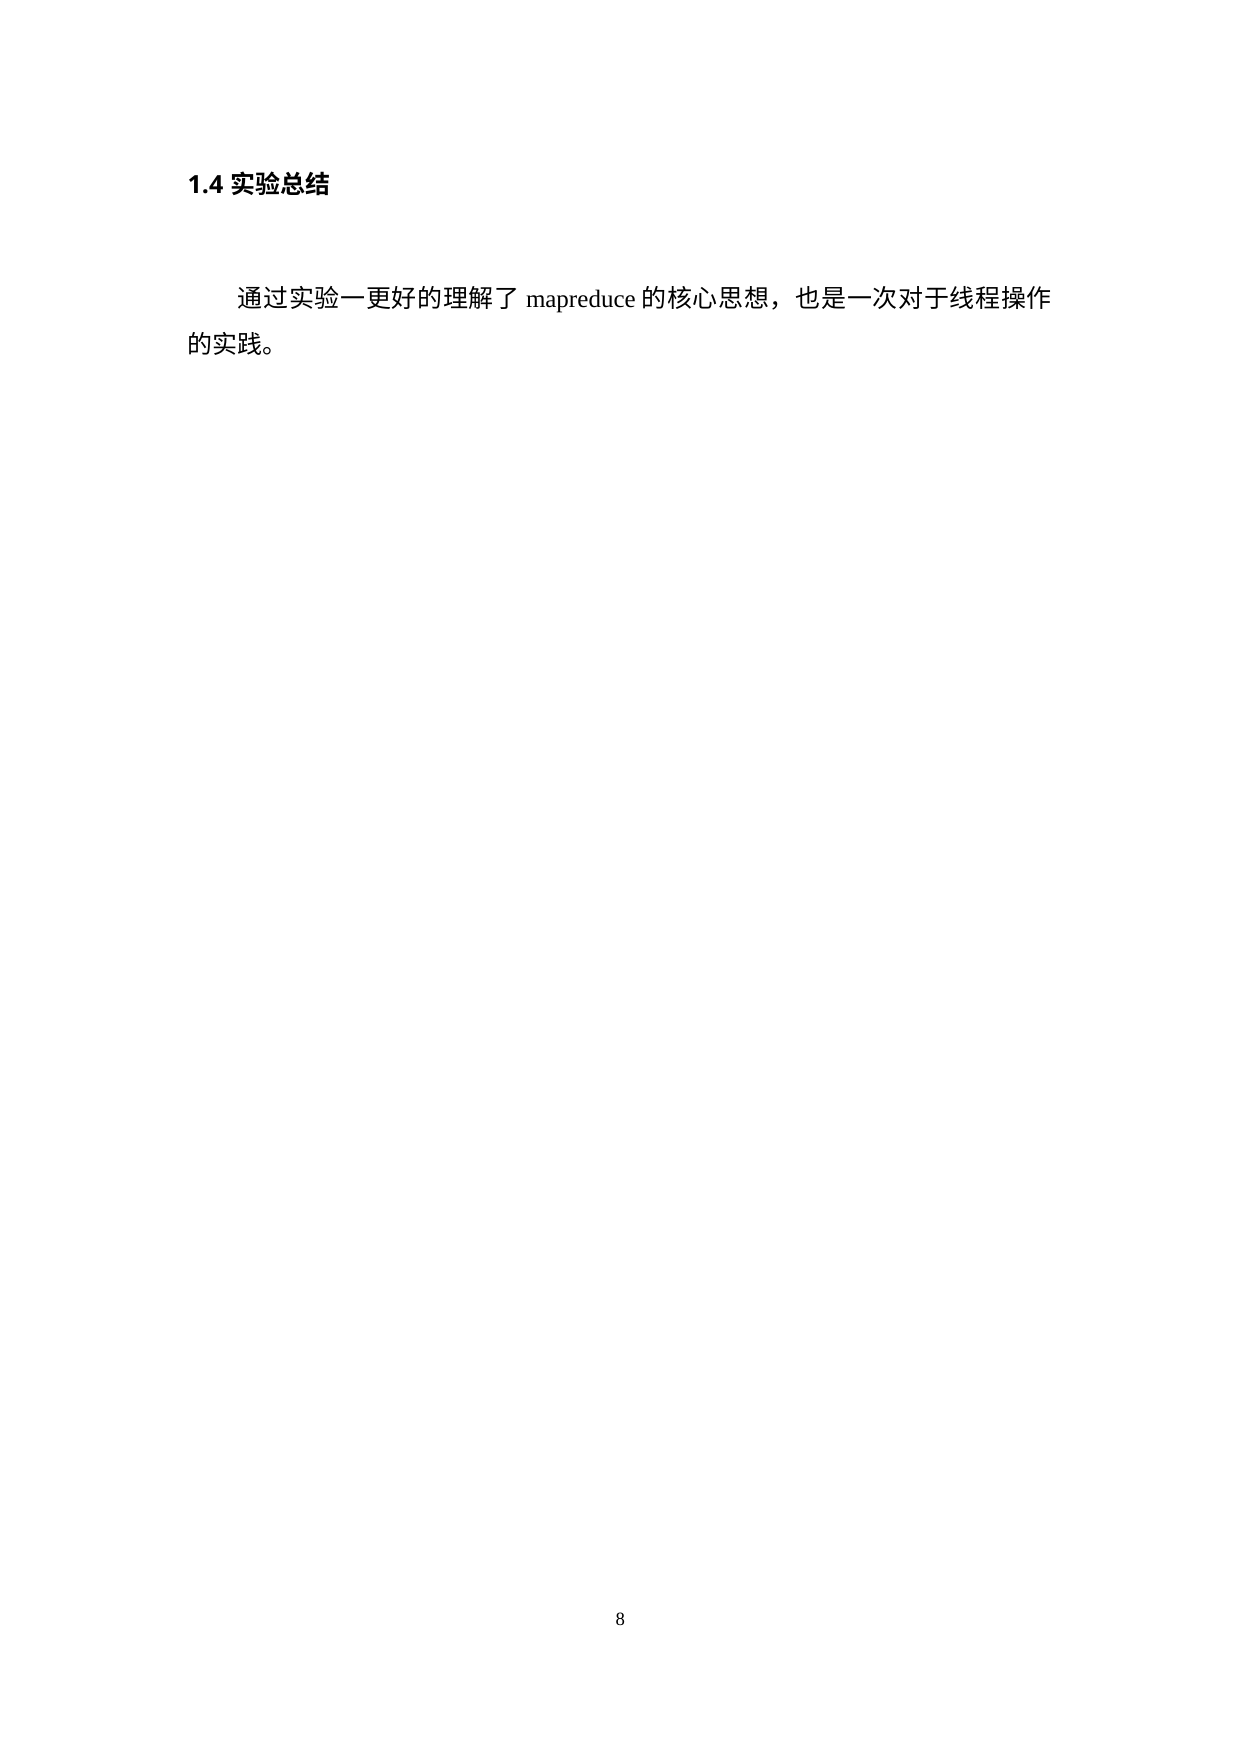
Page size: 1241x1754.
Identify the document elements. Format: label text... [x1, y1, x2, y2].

text 通过实验一更好的理解了mapreduce的核心思想，也是一次对于线程操作的实践。 [187, 279, 1053, 361]
subtitle 1.4 实验总结 [187, 150, 1053, 215]
